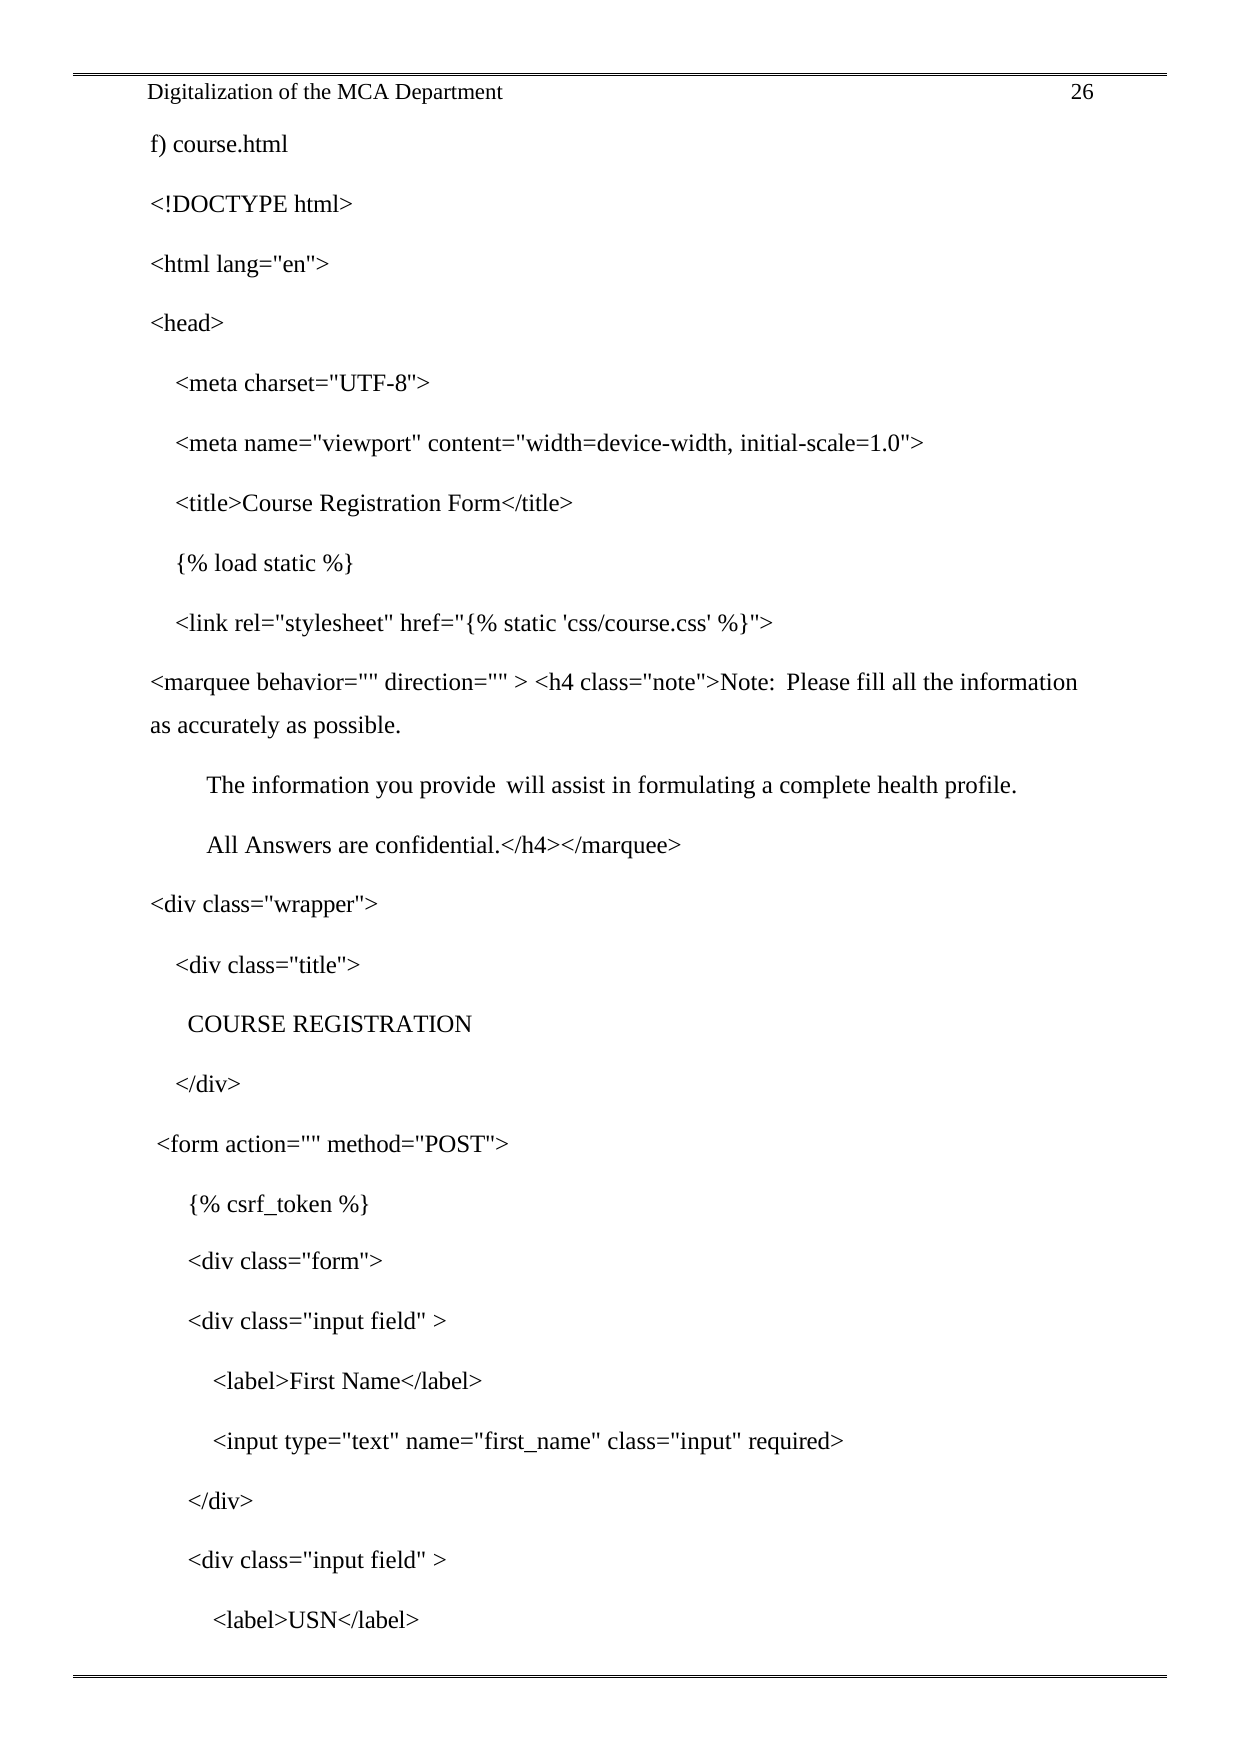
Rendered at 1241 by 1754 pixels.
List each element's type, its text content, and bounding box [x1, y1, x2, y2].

text <html lang="en"> [150, 249, 1167, 277]
text <div class="form"> [187, 1246, 1167, 1275]
text </div> [175, 1069, 1167, 1098]
text <title>Course Registration Form</title> [175, 488, 1167, 517]
text The information you provide will assist in formulating a complete health profile. All Answers are confidential.</h4></marquee> [206, 770, 1024, 859]
text <label>First Name</label> [212, 1366, 1167, 1395]
text COURSE REGISTRATION [187, 1009, 1167, 1038]
list course.html [150, 129, 1167, 158]
text <div class="wrapper"> [150, 890, 1167, 919]
text {% csrf_token %} [187, 1189, 1167, 1218]
text <meta charset="UTF-8"> [175, 368, 1167, 397]
text </div> [187, 1486, 1167, 1514]
text <link rel="stylesheet" href="{% static 'css/course.css' %}"> [175, 608, 1167, 636]
text <div class="input field" > [187, 1306, 1167, 1335]
text <!DOCTYPE html> [150, 189, 1167, 218]
text <head> [150, 308, 1167, 337]
text <div class="input field" > [187, 1545, 1167, 1574]
text <label>USN</label> [212, 1605, 1167, 1634]
text <form action="" method="POST"> [156, 1129, 1167, 1158]
text <input type="text" name="first_name" class="input" required> [212, 1426, 1167, 1455]
text <div class="title"> [175, 950, 1167, 978]
text {% load static %} [175, 548, 1167, 577]
text <marquee behavior="" direction="" > <h4 class="note">Note: Please fill all the information as accurately as possible. [150, 667, 1090, 739]
text <meta name="viewport" content="width=device-width, initial-scale=1.0"> [175, 428, 1167, 457]
